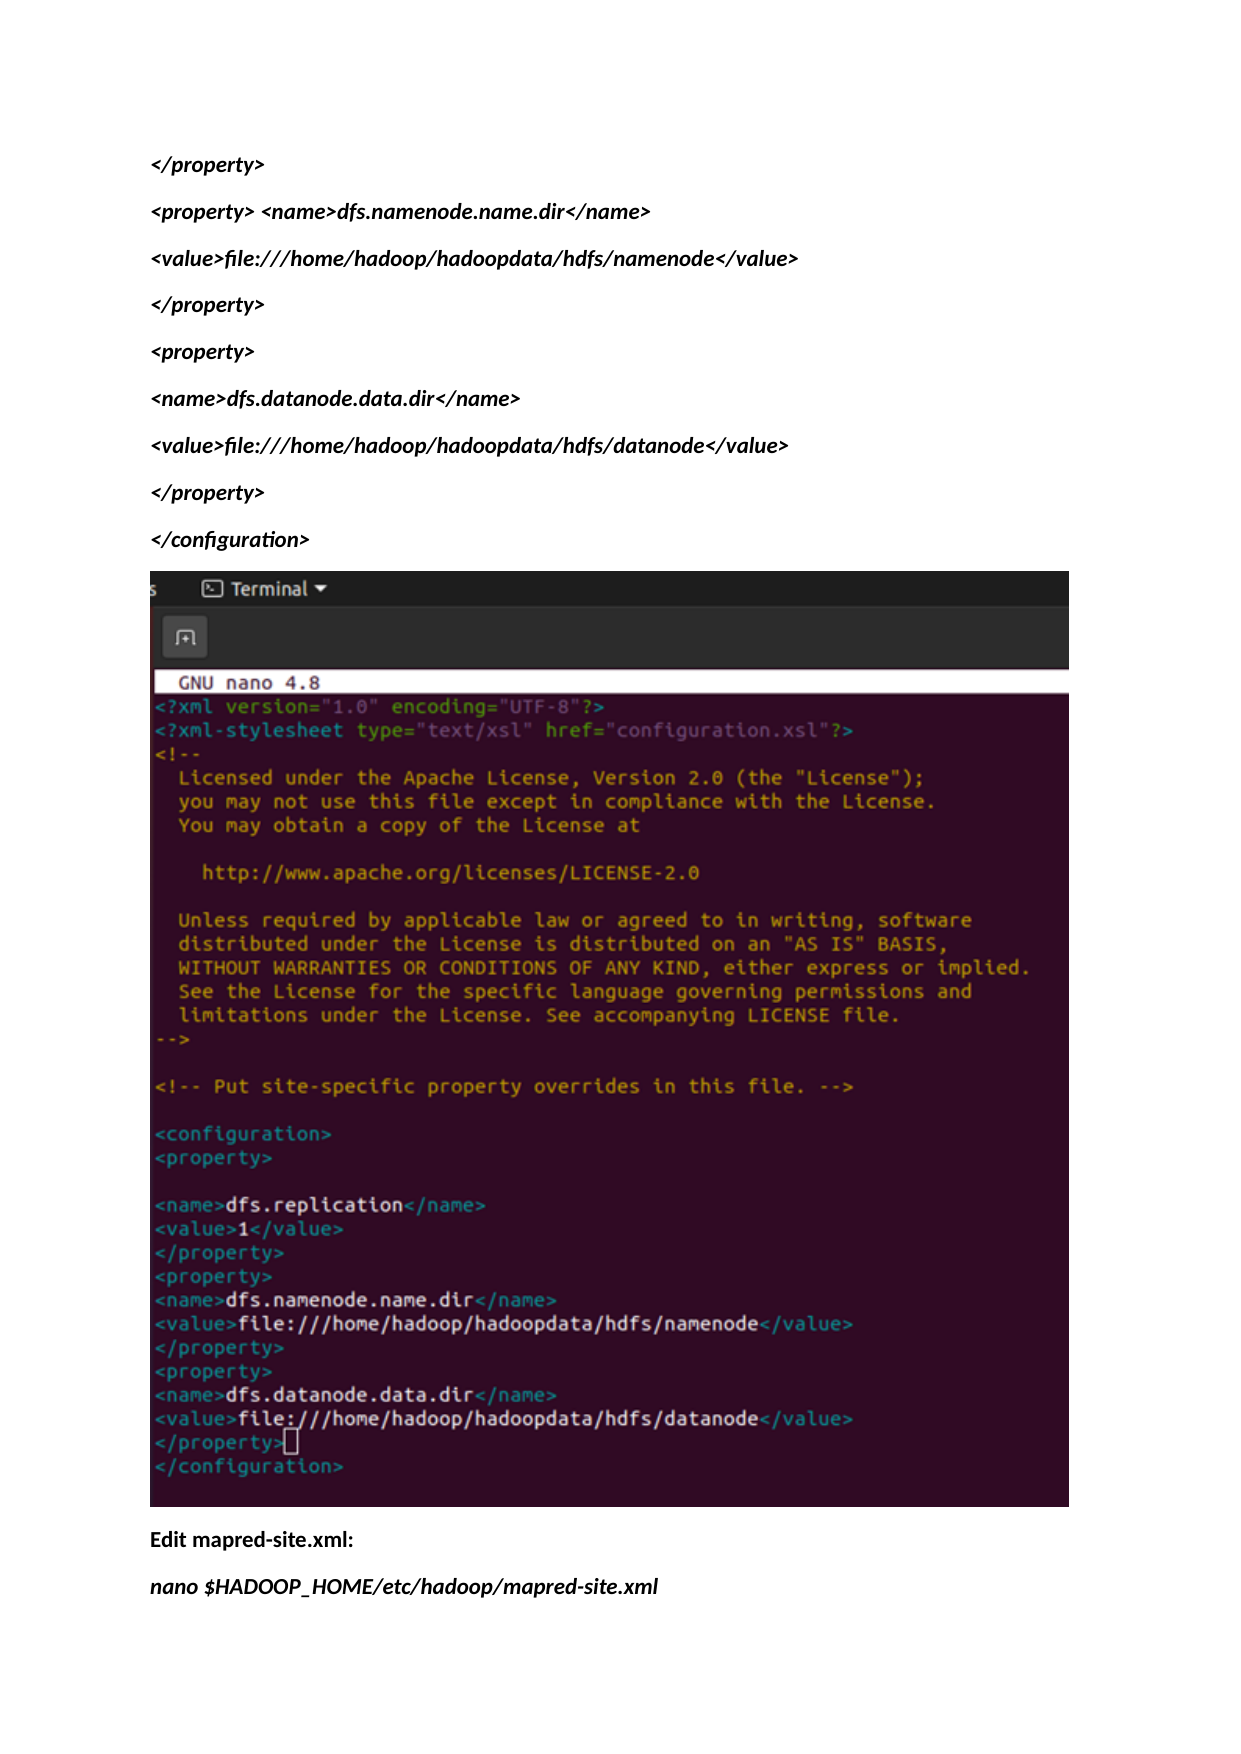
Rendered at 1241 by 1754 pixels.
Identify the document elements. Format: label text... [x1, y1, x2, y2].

text </property> [150, 478, 1090, 506]
text </property> [150, 291, 1090, 319]
text <value>file:///home/hadoop/hadoopdata/hdfs/datanode</value> [150, 431, 1090, 459]
text <property> [150, 337, 1090, 366]
text <name>dfs.datanode.data.dir</name> [150, 384, 1090, 412]
text </property> [150, 150, 1090, 178]
picture [150, 571, 1069, 1507]
text <value>file:///home/hadoop/hadoopdata/hdfs/namenode</value> [150, 244, 1090, 272]
text nano $HADOOP_HOME/etc/hadoop/mapred-site.xml [150, 1572, 1090, 1600]
text Edit mapred-site.xml: [150, 1525, 1090, 1553]
text <property> <name>dfs.namenode.name.dir</name> [150, 197, 1090, 225]
text </configuration> [150, 525, 1090, 553]
